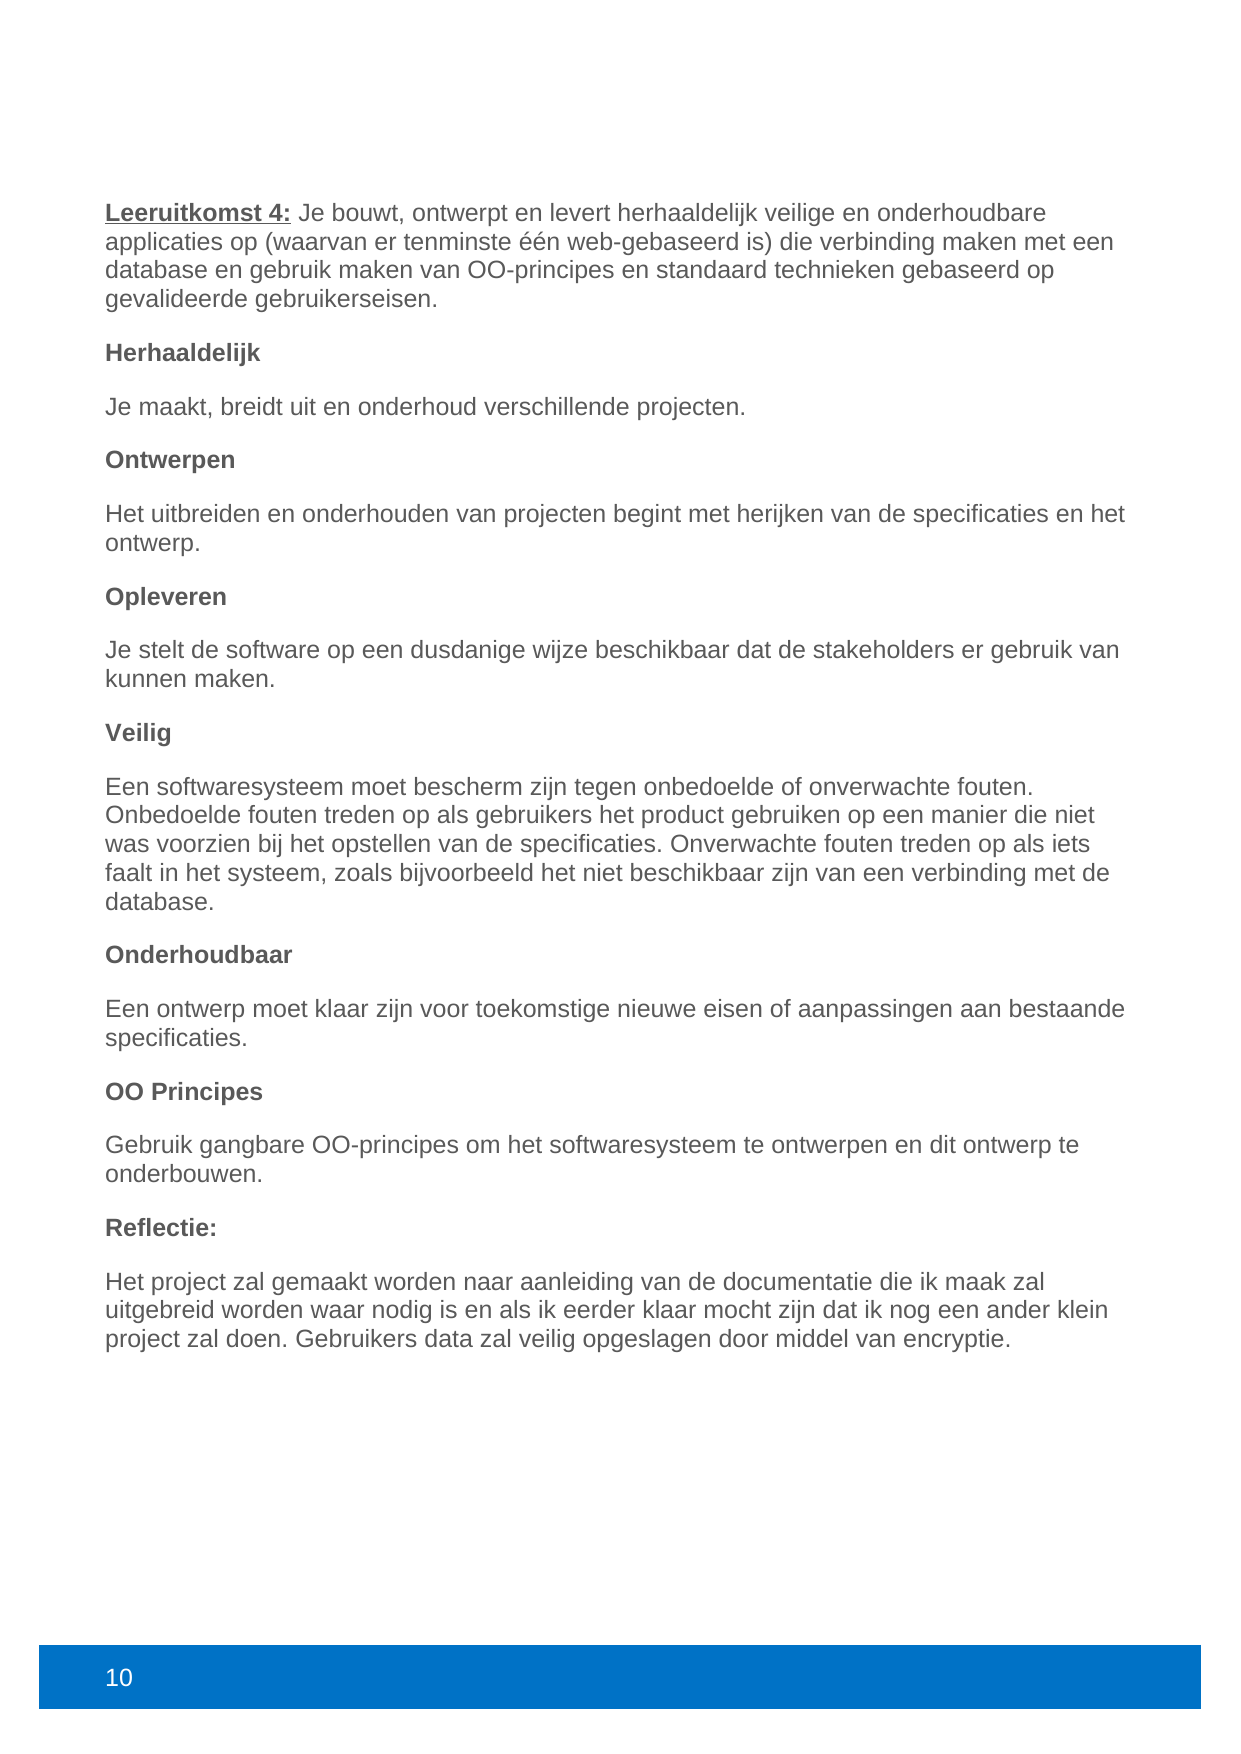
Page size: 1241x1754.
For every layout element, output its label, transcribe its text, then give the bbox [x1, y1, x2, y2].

text Opleveren [105, 582, 1135, 611]
text Je maakt, breidt uit en onderhoud verschillende projecten. [105, 392, 1135, 421]
text Gebruik gangbare OO-principes om het softwaresysteem te ontwerpen en dit ontwerp te onderbouwen. [105, 1131, 1135, 1188]
text Het uitbreiden en onderhouden van projecten begint met herijken van de specificaties en het ontwerp. [105, 499, 1135, 557]
text Onderhoudbaar [105, 941, 1135, 969]
text Reflectie: [105, 1213, 1135, 1242]
text Leeruitkomst 4: Je bouwt, ontwerpt en levert herhaaldelijk veilige en onderhoudbare applicaties op (waarvan er tenminste één web-gebaseerd is) die verbinding maken met een database en gebruik maken van OO-principes en standaard technieken gebaseerd op gevalideerde gebruikerseisen. [105, 198, 1135, 313]
text Herhaaldelijk [105, 338, 1135, 367]
text Een ontwerp moet klaar zijn voor toekomstige nieuwe eisen of aanpassingen aan bestaande specificaties. [105, 994, 1135, 1052]
text OO Principes [105, 1077, 1135, 1106]
text Een softwaresysteem moet bescherm zijn tegen onbedoelde of onverwachte fouten. Onbedoelde fouten treden op als gebruikers het product gebruiken op een manier die niet was voorzien bij het opstellen van de specificaties. Onverwachte fouten treden op als iets faalt in het systeem, zoals bijvoorbeeld het niet beschikbaar zijn van een verbinding met de database. [105, 772, 1135, 916]
text Het project zal gemaakt worden naar aanleiding van de documentatie die ik maak zal uitgebreid worden waar nodig is en als ik eerder klaar mocht zijn dat ik nog een ander klein project zal doen. Gebruikers data zal veilig opgeslagen door middel van encryptie. [105, 1267, 1135, 1353]
text Je stelt de software op een dusdanige wijze beschikbaar dat de stakeholders er gebruik van kunnen maken. [105, 636, 1135, 693]
text Ontwerpen [105, 446, 1135, 474]
text Veilig [105, 718, 1135, 747]
